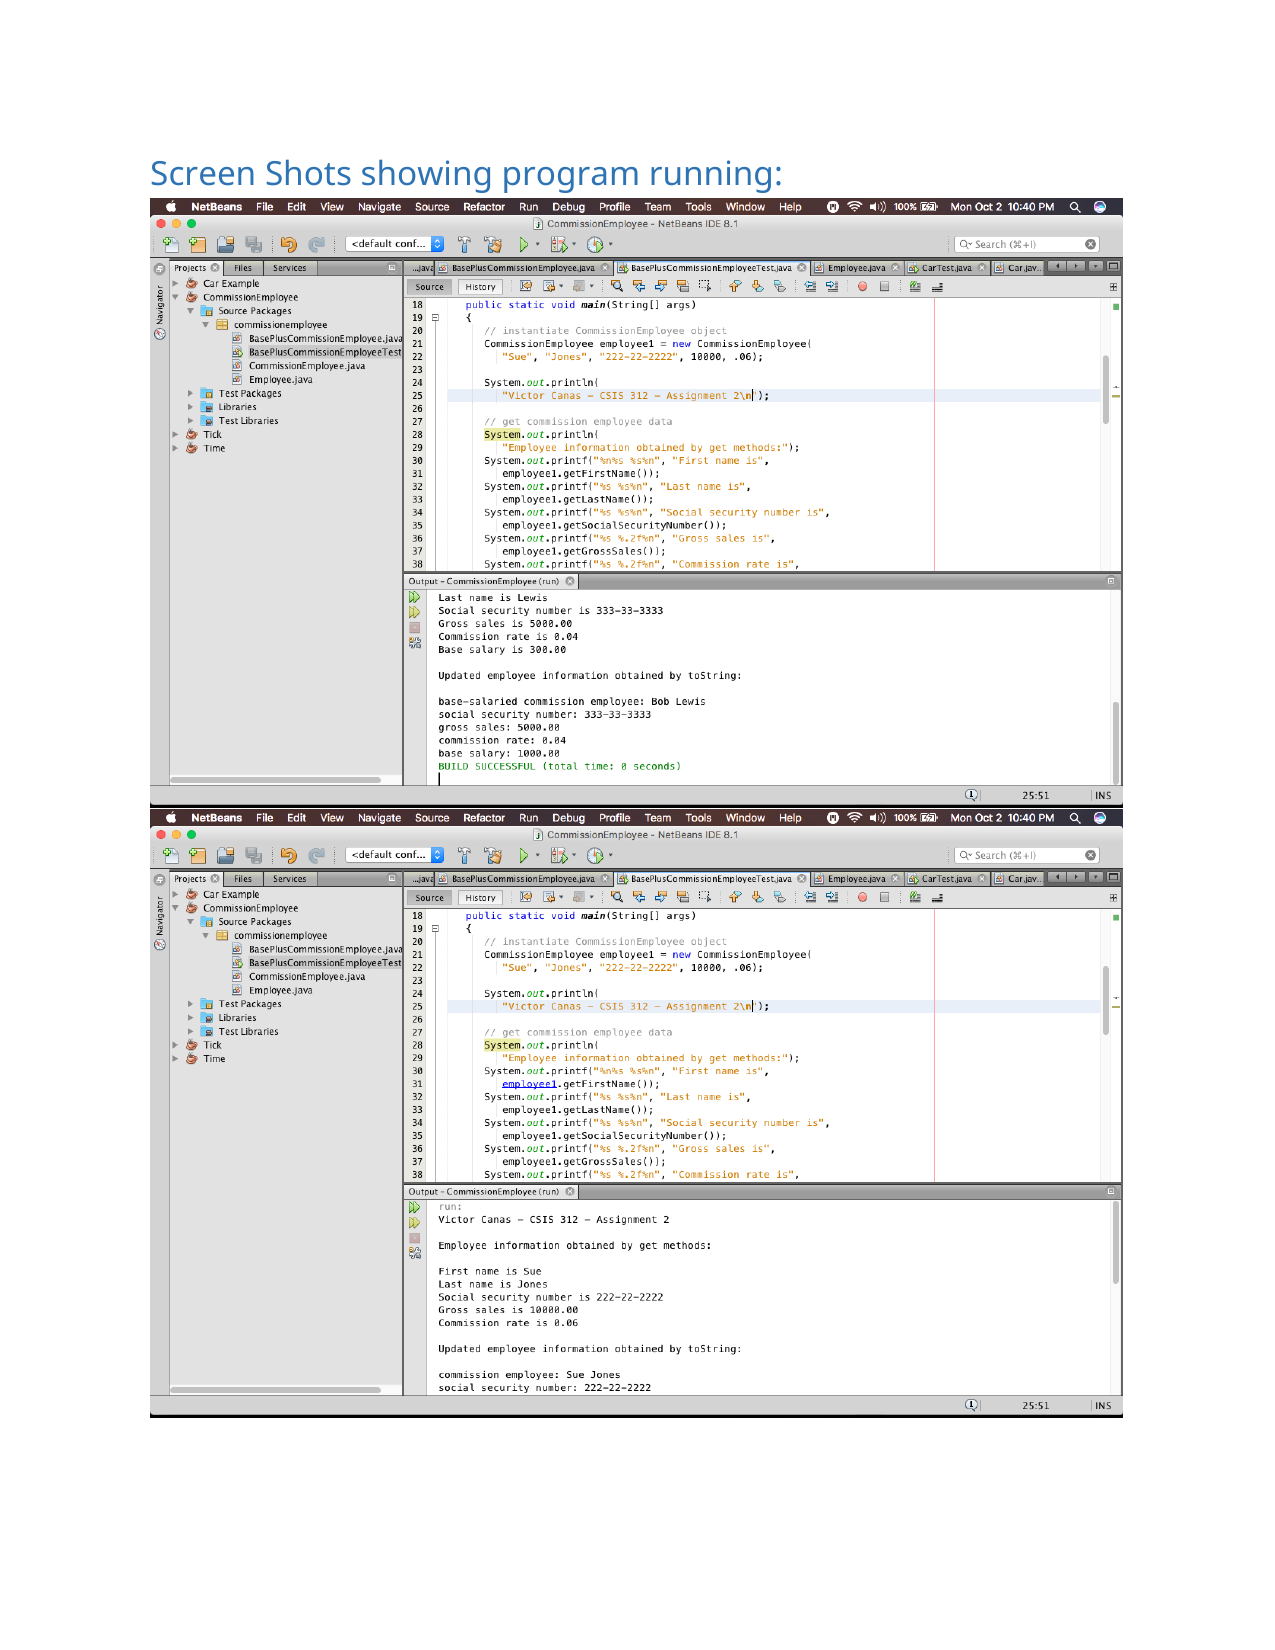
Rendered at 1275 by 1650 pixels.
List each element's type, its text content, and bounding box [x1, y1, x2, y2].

picture [150, 809, 1123, 1418]
picture [150, 198, 1123, 808]
subtitle Screen Shots showing program running: [150, 150, 1125, 195]
